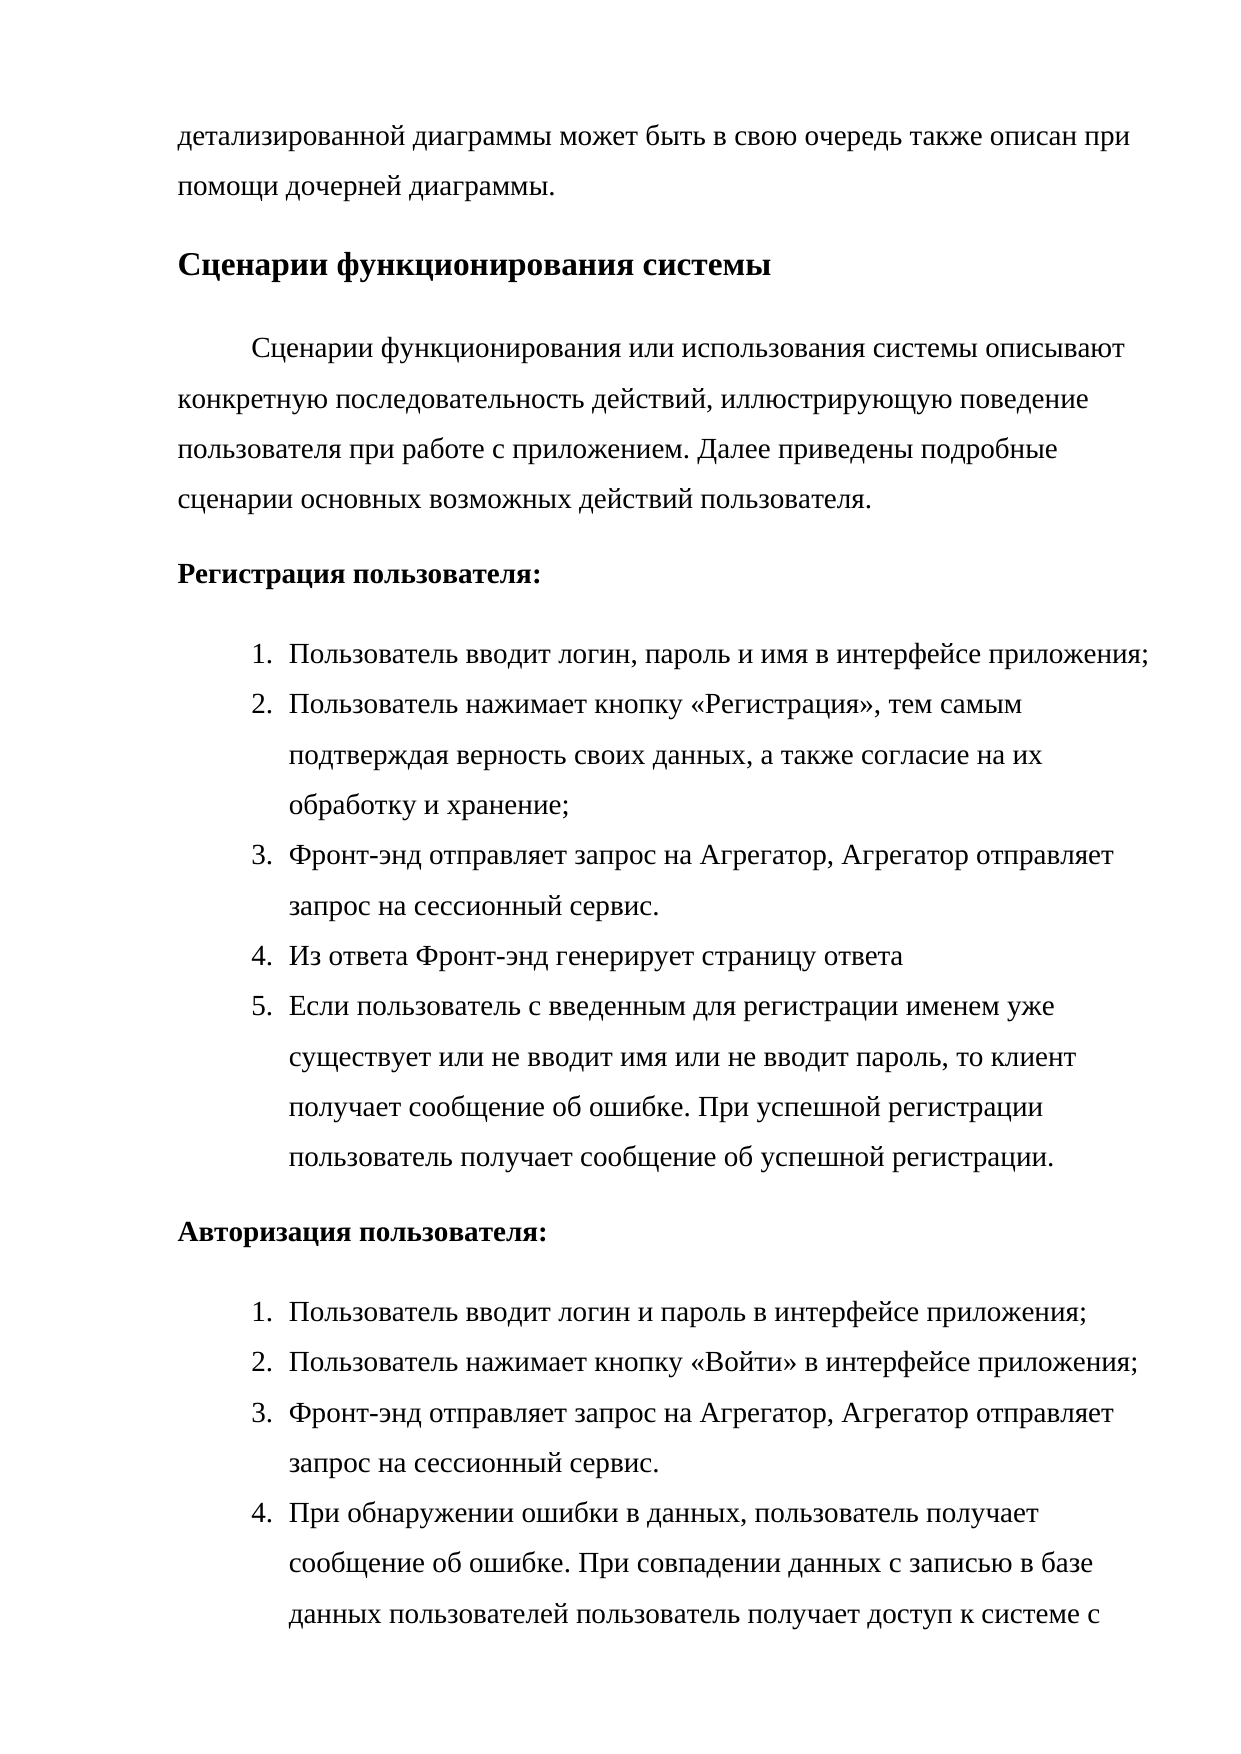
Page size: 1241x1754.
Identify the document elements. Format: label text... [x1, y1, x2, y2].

subtitle Регистрация пользователя: [177, 557, 1152, 590]
text Сценарии функционирования или использования системы описывают конкретную последовательность действий, иллюстрирующую поведение пользователя при работе с приложением. Далее приведены подробные сценарии основных возможных действий пользователя. [177, 330, 1152, 515]
list Из ответа Фронт-энд генерирует страницу ответа [251, 938, 1152, 972]
list Фронт-энд отправляет запрос на Агрегатор, Агрегатор отправляет запрос на сессионный сервис. [251, 1395, 1152, 1478]
list Фронт-энд отправляет запрос на Агрегатор, Агрегатор отправляет запрос на сессионный сервис. [251, 837, 1152, 921]
subtitle Сценарии функционирования системы [177, 244, 1152, 282]
subtitle Авторизация пользователя: [177, 1214, 1152, 1248]
list Пользователь вводит логин, пароль и имя в интерфейсе приложения; [251, 636, 1152, 670]
list Если пользователь с введенным для регистрации именем уже существует или не вводит имя или не вводит пароль, то клиент получает сообщение об ошибке. При успешной регистрации пользователь получает сообщение об успешной регистрации. [251, 988, 1152, 1173]
list Пользователь нажимает кнопку «Войти» в интерфейсе приложения; [251, 1344, 1152, 1378]
list Пользователь нажимает кнопку «Регистрация», тем самым подтверждая верность своих данных, а также согласие на их обработку и хранение; [251, 686, 1152, 821]
list Пользователь вводит логин и пароль в интерфейсе приложения; [251, 1294, 1152, 1328]
